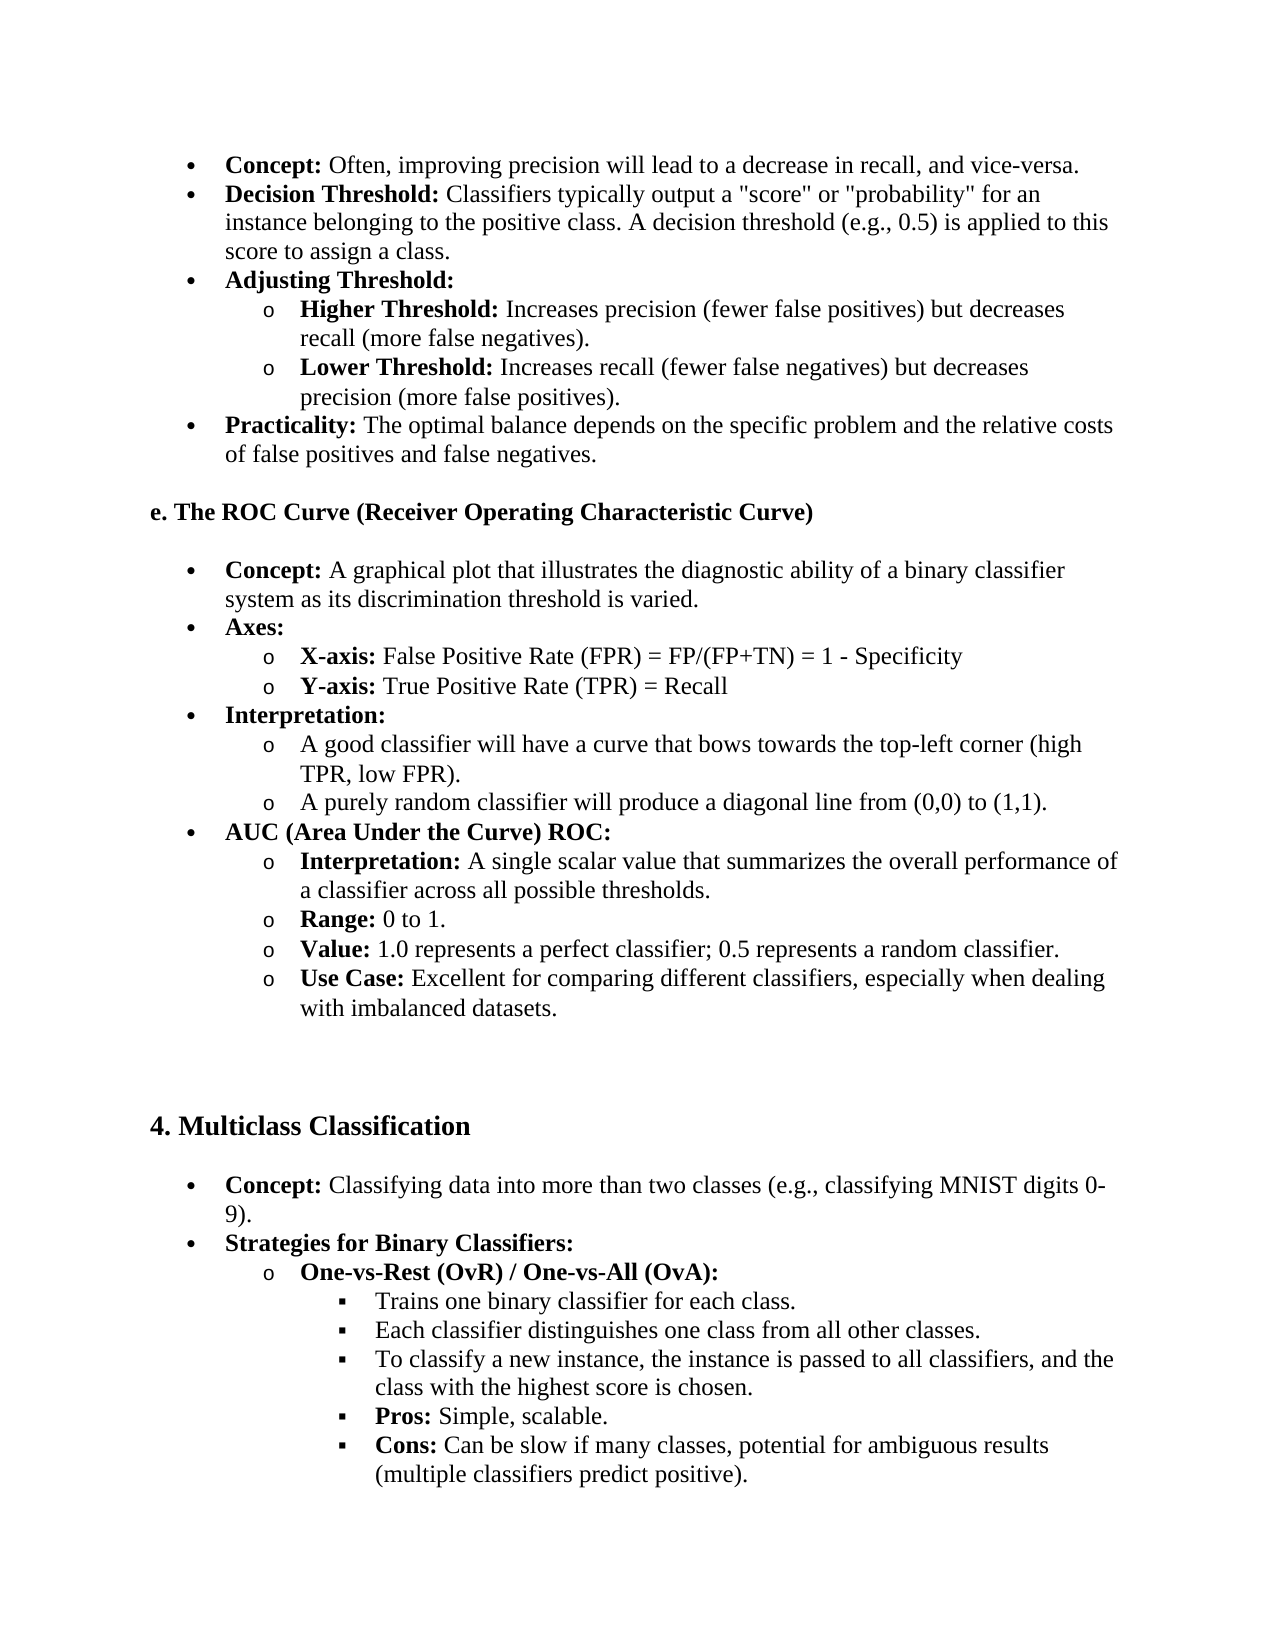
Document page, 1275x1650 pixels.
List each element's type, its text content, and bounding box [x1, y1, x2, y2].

list Cons: Can be slow if many classes, potential for ambiguous results (multiple classifiers predict positive). [337, 1430, 1125, 1487]
list Use Case: Excellent for comparing different classifiers, especially when dealing with imbalanced datasets. [262, 963, 1125, 1022]
list To classify a new instance, the instance is passed to all classifiers, and the class with the highest score is chosen. [337, 1344, 1125, 1401]
list Interpretation: A single scalar value that summarizes the overall performance of a classifier across all possible thresholds. [262, 846, 1125, 904]
list Each classifier distinguishes one class from all other classes. [337, 1315, 1125, 1344]
list Y-axis: True Positive Rate (TPR) = Recall [262, 671, 1125, 700]
list Lower Threshold: Increases recall (fewer false negatives) but decreases precision (more false positives). [262, 352, 1125, 410]
list Pros: Simple, scalable. [337, 1401, 1125, 1430]
list Range: 0 to 1. [262, 904, 1125, 934]
list Decision Threshold: Classifiers typically output a "score" or "probability" for an instance belonging to the positive class. A decision threshold (e.g., 0.5) is applied to this score to assign a class. [187, 179, 1125, 265]
list Higher Threshold: Increases precision (fewer false positives) but decreases recall (more false negatives). [262, 294, 1125, 352]
list Strategies for Binary Classifiers: [187, 1228, 1125, 1257]
list AUC (Area Under the Curve) ROC: [187, 817, 1125, 846]
list Axes: [187, 612, 1125, 641]
list Adjusting Threshold: [187, 265, 1125, 294]
list Concept: A graphical plot that illustrates the diagnostic ability of a binary classifier system as its discrimination threshold is varied. [187, 555, 1125, 612]
list Concept: Often, improving precision will lead to a decrease in recall, and vice-versa. [187, 150, 1125, 179]
list Concept: Classifying data into more than two classes (e.g., classifying MNIST digits 0-9). [187, 1170, 1125, 1228]
list One-vs-Rest (OvR) / One-vs-All (OvA): [262, 1257, 1125, 1286]
list Practicality: The optimal balance depends on the specific problem and the relative costs of false positives and false negatives. [187, 410, 1125, 468]
list A purely random classifier will produce a diagonal line from (0,0) to (1,1). [262, 787, 1125, 817]
list Trains one binary classifier for each class. [337, 1286, 1125, 1315]
text 4. Multiclass Classification [150, 1109, 1125, 1141]
text e. The ROC Curve (Receiver Operating Characteristic Curve) [150, 497, 1125, 526]
list Interpretation: [187, 700, 1125, 729]
list A good classifier will have a curve that bows towards the top-left corner (high TPR, low FPR). [262, 729, 1125, 787]
list Value: 1.0 represents a perfect classifier; 0.5 represents a random classifier. [262, 934, 1125, 963]
list X-axis: False Positive Rate (FPR) = FP/(FP+TN) = 1 - Specificity [262, 641, 1125, 671]
